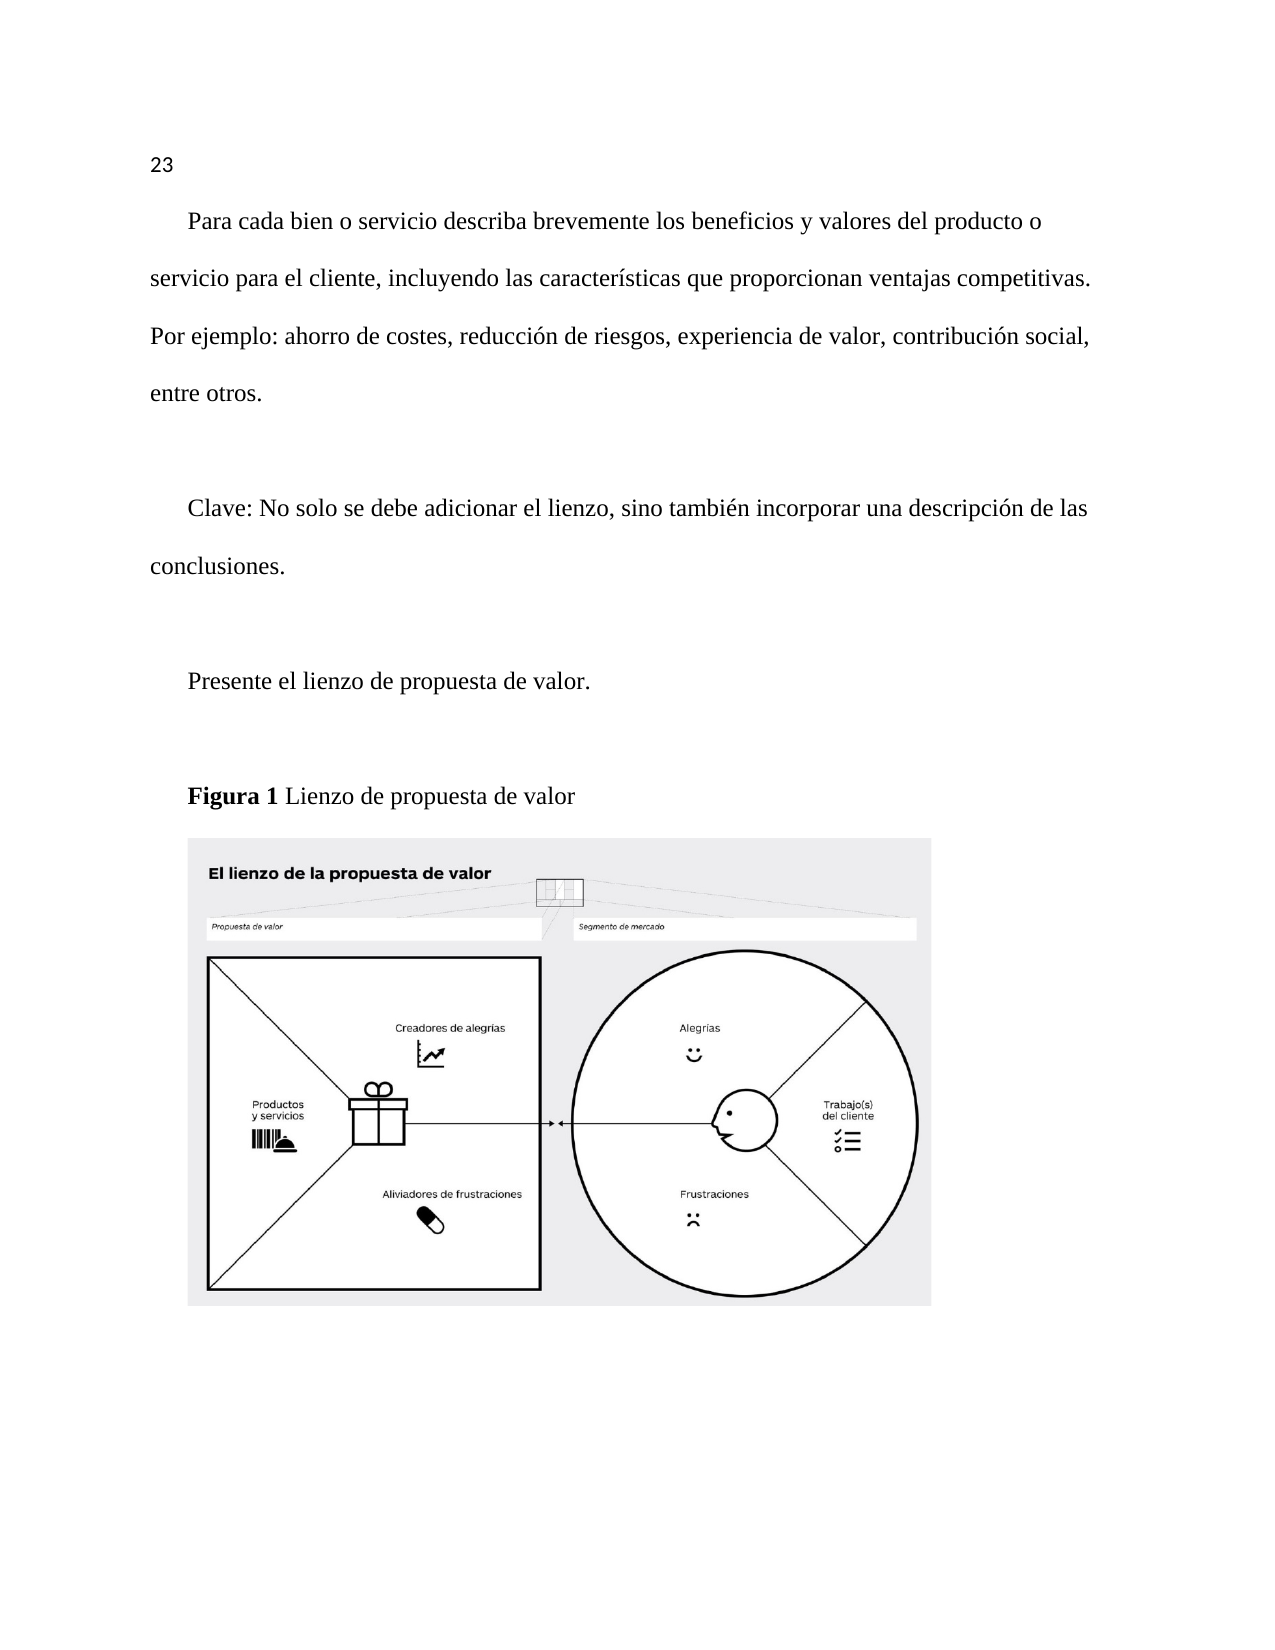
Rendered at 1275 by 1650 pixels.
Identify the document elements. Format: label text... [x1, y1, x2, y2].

text Clave: No solo se debe adicionar el lienzo, sino también incorporar una descripción de las conclusiones. [150, 493, 1125, 580]
text Para cada bien o servicio describa brevemente los beneficios y valores del producto o servicio para el cliente, incluyendo las características que proporcionan ventajas competitivas. Por ejemplo: ahorro de costes, reducción de riesgos, experiencia de valor, contribución social, entre otros. [150, 206, 1125, 407]
text Figura 1 Lienzo de propuesta de valor [150, 781, 1125, 810]
picture [187, 838, 932, 1306]
text Presente el lienzo de propuesta de valor. [150, 666, 1125, 695]
